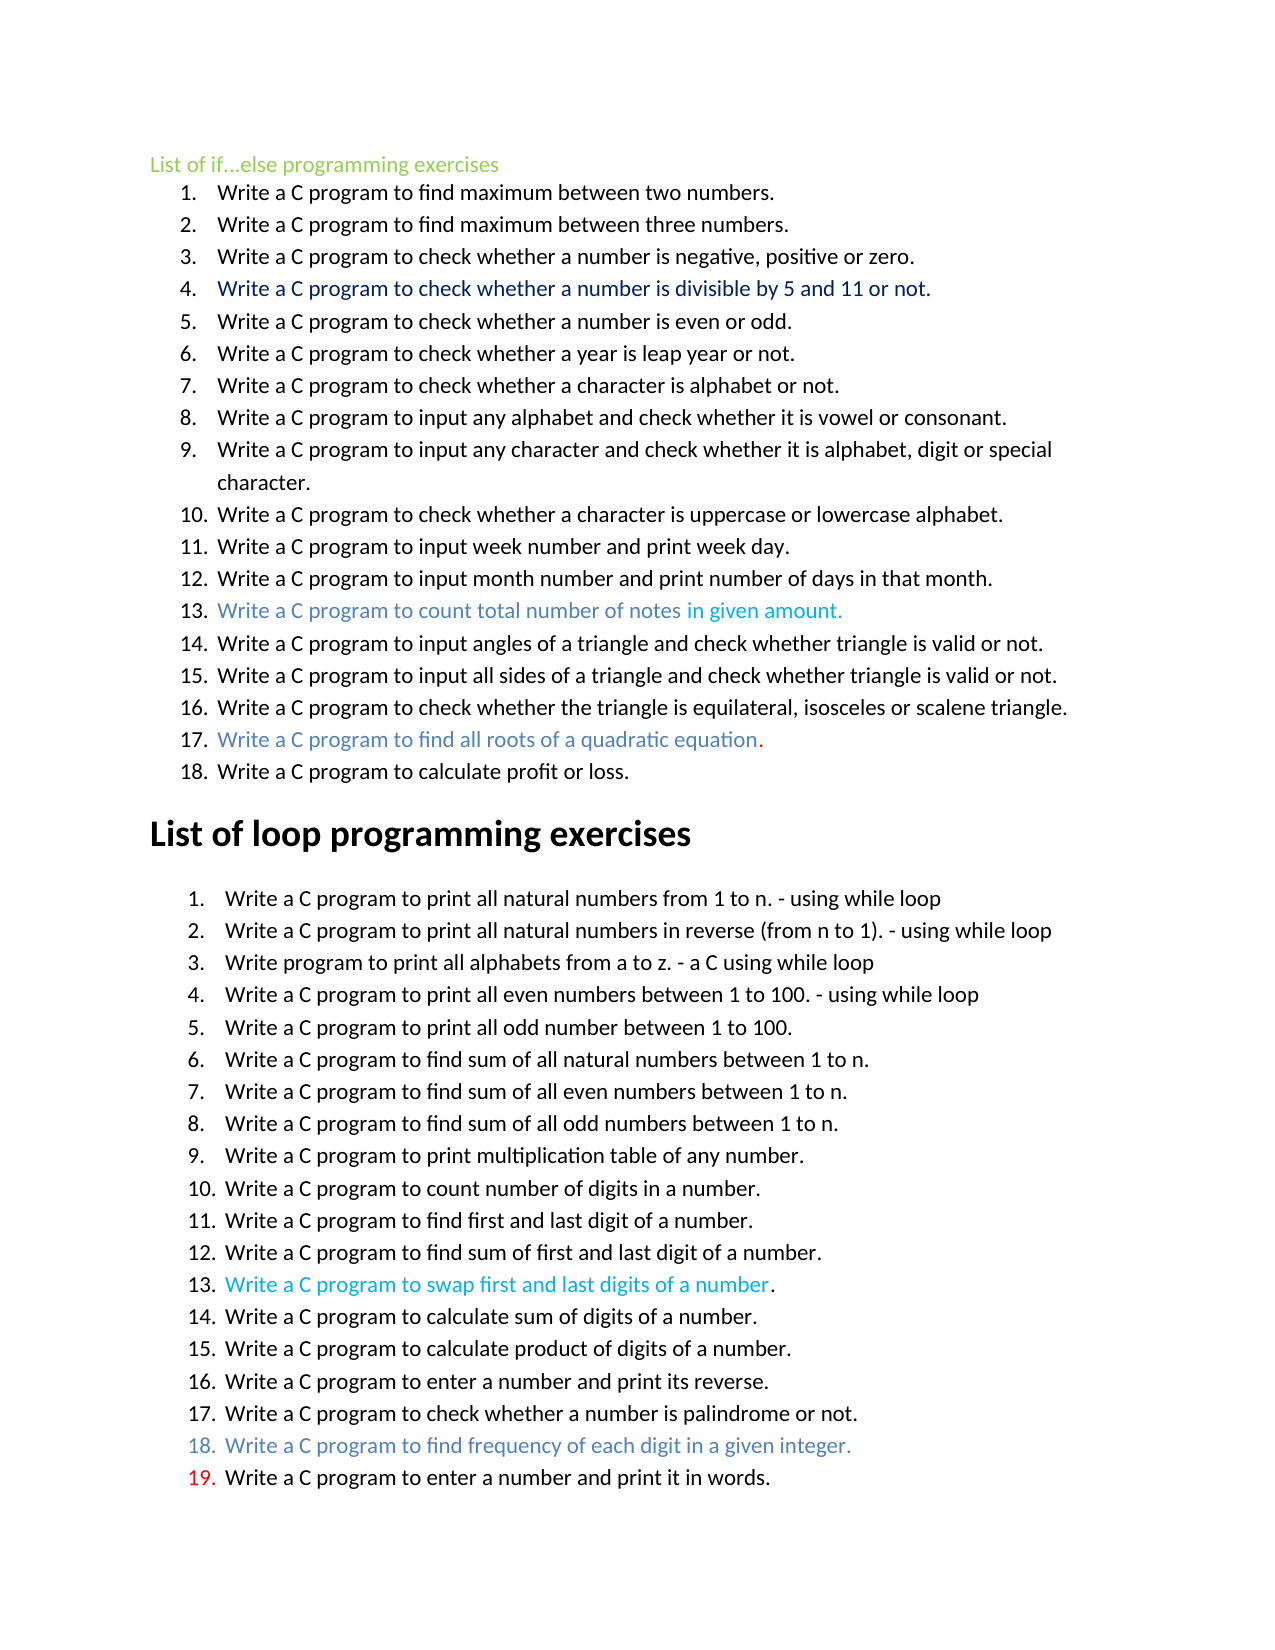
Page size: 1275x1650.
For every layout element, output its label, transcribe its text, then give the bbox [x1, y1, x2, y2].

list Write a C program to print multiplication table of any number. [187, 1141, 1125, 1169]
list Write a C program to input all sides of a triangle and check whether triangle is valid or not. [179, 661, 1125, 689]
list Write a C program to input week number and print week day. [179, 532, 1125, 560]
list Write a C program to check whether a number is divisible by 5 and 11 or not. [179, 274, 1125, 303]
list Write a C program to count total number of notes in given amount. [179, 596, 1125, 624]
list Write a C program to find all roots of a quadratic equation. [179, 725, 1125, 753]
list Write a C program to find frequency of each digit in a given integer. [187, 1431, 1125, 1459]
list Write a C program to find first and last digit of a number. [187, 1206, 1125, 1234]
list Write a C program to input any character and check whether it is alphabet, digit or special character. [179, 436, 1125, 496]
text List of if...else programming exercises [150, 150, 1125, 178]
list Write a C program to check whether a character is uppercase or lowercase alphabet. [179, 500, 1125, 528]
list Write a C program to check whether a year is leap year or not. [179, 339, 1125, 367]
list Write a C program to find sum of all even numbers between 1 to n. [187, 1077, 1125, 1105]
list Write a C program to check whether a number is negative, positive or zero. [179, 242, 1125, 270]
list Write a C program to find sum of all natural numbers between 1 to n. [187, 1045, 1125, 1073]
list Write a C program to print all natural numbers in reverse (from n to 1). - using while loop [187, 916, 1125, 944]
list Write a C program to input angles of a triangle and check whether triangle is valid or not. [179, 629, 1125, 657]
list Write a C program to enter a number and print its reverse. [187, 1367, 1125, 1395]
list Write a C program to enter a number and print it in words. [187, 1463, 1125, 1491]
list Write a C program to calculate profit or loss. [179, 757, 1125, 785]
list Write a C program to input month number and print number of days in that month. [179, 564, 1125, 592]
list Write a C program to find maximum between three numbers. [179, 210, 1125, 238]
list Write program to print all alphabets from a to z. - a C using while loop [187, 948, 1125, 976]
list Write a C program to calculate product of digits of a number. [187, 1334, 1125, 1363]
list Write a C program to print all even numbers between 1 to 100. - using while loop [187, 981, 1125, 1008]
list Write a C program to check whether a number is even or odd. [179, 307, 1125, 335]
list Write a C program to check whether the triangle is equilateral, isosceles or scalene triangle. [179, 693, 1125, 721]
list Write a C program to input any alphabet and check whether it is vowel or consonant. [179, 403, 1125, 431]
text List of loop programming exercises [150, 810, 1125, 856]
list Write a C program to find sum of first and last digit of a number. [187, 1238, 1125, 1266]
list Write a C program to swap first and last digits of a number. [187, 1270, 1125, 1298]
list Write a C program to find sum of all odd numbers between 1 to n. [187, 1109, 1125, 1137]
list Write a C program to check whether a character is alphabet or not. [179, 371, 1125, 399]
list Write a C program to check whether a number is palindrome or not. [187, 1399, 1125, 1427]
list Write a C program to find maximum between two numbers. [179, 178, 1125, 206]
list Write a C program to print all odd number between 1 to 100. [187, 1013, 1125, 1041]
list Write a C program to print all natural numbers from 1 to n. - using while loop [187, 884, 1125, 912]
list Write a C program to calculate sum of digits of a number. [187, 1302, 1125, 1330]
list Write a C program to count number of digits in a number. [187, 1174, 1125, 1202]
